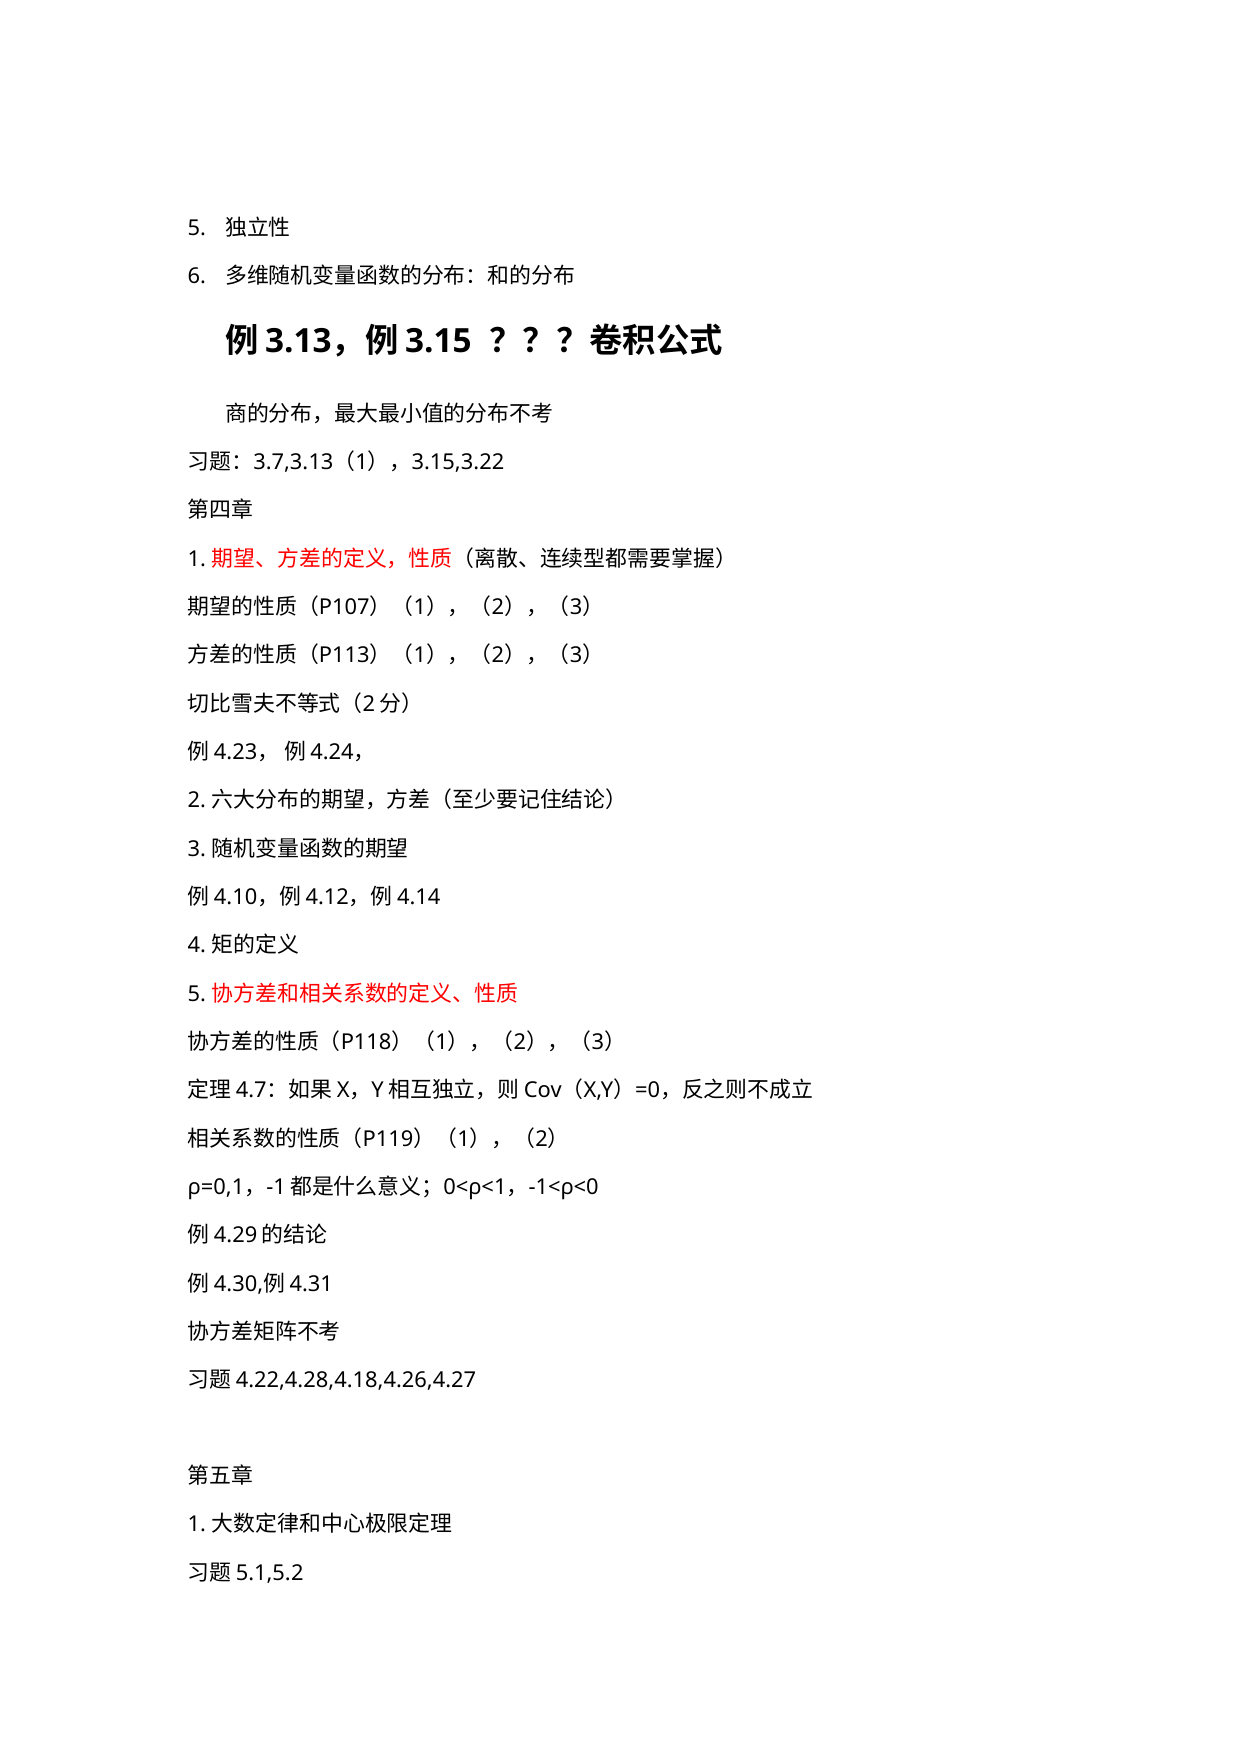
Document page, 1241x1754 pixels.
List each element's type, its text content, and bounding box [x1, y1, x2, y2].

text 3. 随机变量函数的期望 [187, 830, 1053, 863]
text 相关系数的性质（P119）（1），（2） [187, 1120, 1053, 1153]
text 期望的性质（P107）（1），（2），（3） [187, 588, 1053, 621]
list 商的分布，最大最小值的分布不考 [225, 395, 1053, 428]
text 5. 协方差和相关系数的定义、性质 [187, 975, 1053, 1008]
text 第四章 [187, 492, 1053, 524]
list 例3.13，例3.15 ？？？卷积公式 [225, 306, 1053, 371]
text 习题5.1,5.2 [187, 1554, 1053, 1587]
text 习题4.22,4.28,4.18,4.26,4.27 [187, 1362, 1053, 1394]
list 多维随机变量函数的分布：和的分布 [187, 258, 1053, 290]
text 定理4.7：如果X，Y相互独立，则Cov（X,Y）=0，反之则不成立 [187, 1072, 1053, 1104]
text 协方差矩阵不考 [187, 1313, 1053, 1346]
text 切比雪夫不等式（2分） [187, 685, 1053, 718]
text 例4.29的结论 [187, 1217, 1053, 1249]
text 协方差的性质（P118）（1），（2），（3） [187, 1023, 1053, 1056]
text 例4.30,例4.31 [187, 1265, 1053, 1298]
text 2. 六大分布的期望，方差（至少要记住结论） [187, 782, 1053, 814]
text ρ=0,1，-1都是什么意义；0<ρ<1，-1<ρ<0 [187, 1168, 1053, 1201]
text 第五章 [187, 1458, 1053, 1490]
text 1. 大数定律和中心极限定理 [187, 1506, 1053, 1538]
text 4. 矩的定义 [187, 927, 1053, 959]
text 方差的性质（P113）（1），（2），（3） [187, 637, 1053, 669]
text 1. 期望、方差的定义，性质（离散、连续型都需要掌握） [187, 540, 1053, 573]
text 例4.23， 例4.24， [187, 733, 1053, 766]
text 例4.10，例4.12，例4.14 [187, 878, 1053, 911]
list 独立性 [187, 209, 1053, 242]
text 习题：3.7,3.13（1），3.15,3.22 [187, 443, 1053, 476]
